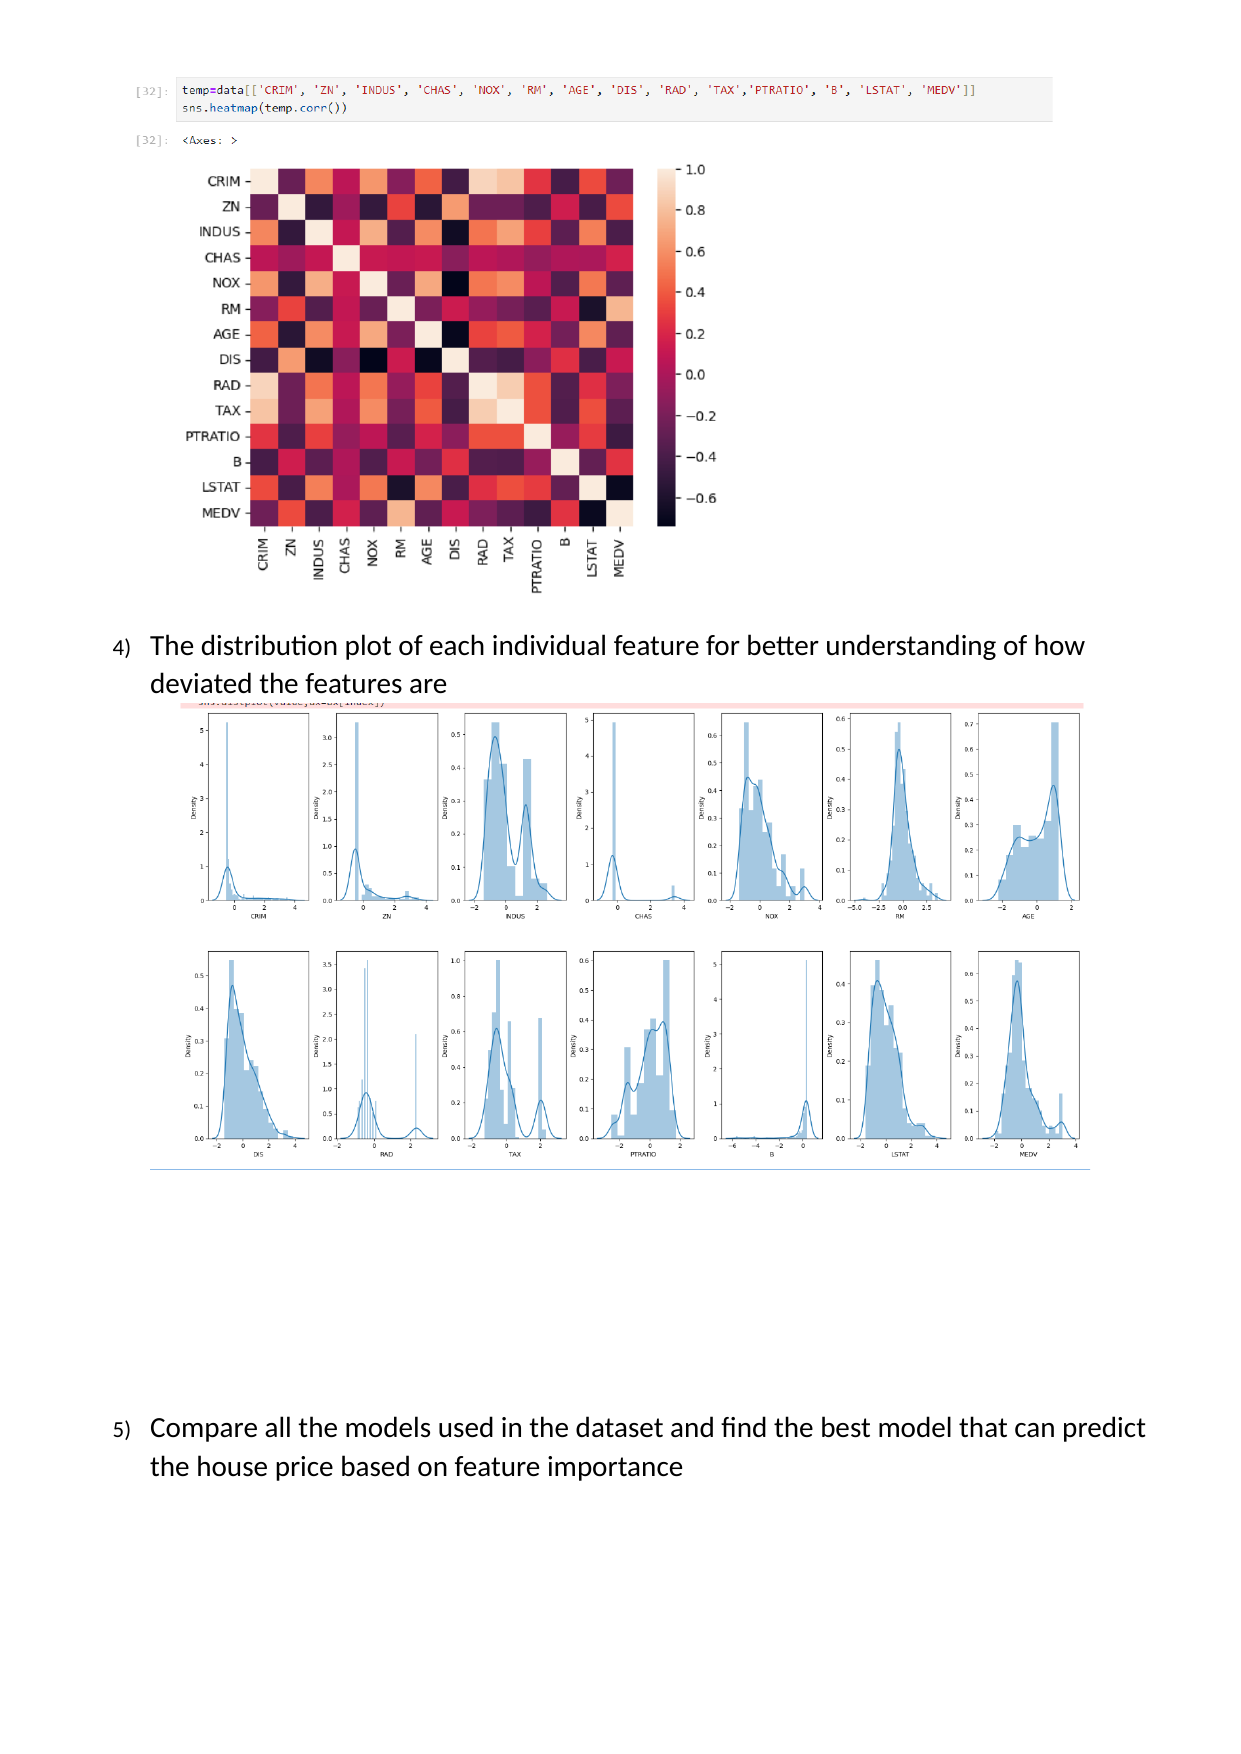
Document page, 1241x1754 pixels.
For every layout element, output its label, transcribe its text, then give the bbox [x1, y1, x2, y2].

list Compare all the models used in the dataset and find the best model that can predict the house price based on feature importance [112, 1409, 1165, 1483]
list The distribution plot of each individual feature for better understanding of how deviated the features are [112, 627, 1165, 701]
picture [112, 75, 1053, 609]
picture [150, 703, 1091, 1170]
